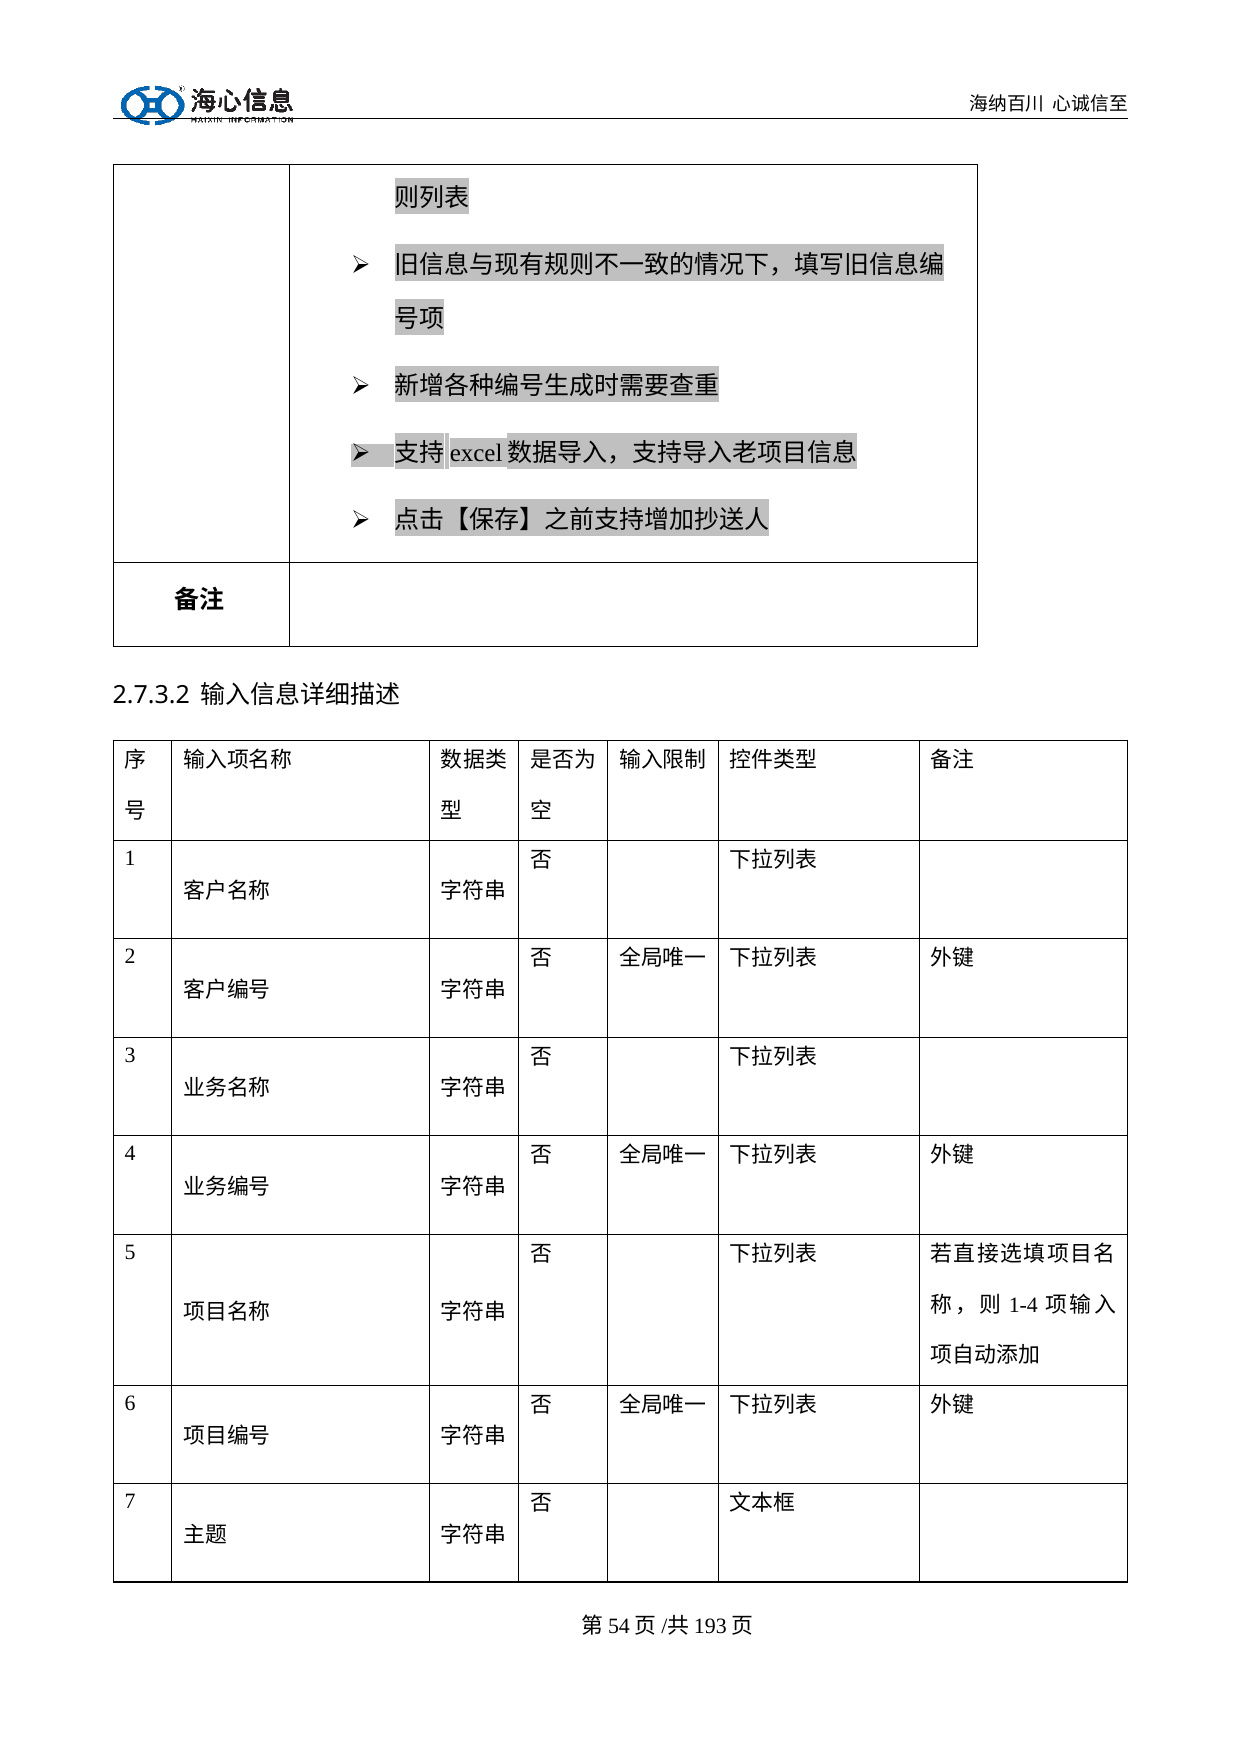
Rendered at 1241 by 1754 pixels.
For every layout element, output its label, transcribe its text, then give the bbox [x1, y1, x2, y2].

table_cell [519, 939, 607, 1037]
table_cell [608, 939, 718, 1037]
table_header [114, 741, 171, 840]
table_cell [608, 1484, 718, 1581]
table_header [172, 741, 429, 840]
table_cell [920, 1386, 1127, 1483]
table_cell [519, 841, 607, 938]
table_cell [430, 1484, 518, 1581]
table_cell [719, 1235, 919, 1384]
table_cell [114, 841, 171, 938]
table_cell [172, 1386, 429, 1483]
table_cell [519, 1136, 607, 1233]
picture [112, 78, 297, 130]
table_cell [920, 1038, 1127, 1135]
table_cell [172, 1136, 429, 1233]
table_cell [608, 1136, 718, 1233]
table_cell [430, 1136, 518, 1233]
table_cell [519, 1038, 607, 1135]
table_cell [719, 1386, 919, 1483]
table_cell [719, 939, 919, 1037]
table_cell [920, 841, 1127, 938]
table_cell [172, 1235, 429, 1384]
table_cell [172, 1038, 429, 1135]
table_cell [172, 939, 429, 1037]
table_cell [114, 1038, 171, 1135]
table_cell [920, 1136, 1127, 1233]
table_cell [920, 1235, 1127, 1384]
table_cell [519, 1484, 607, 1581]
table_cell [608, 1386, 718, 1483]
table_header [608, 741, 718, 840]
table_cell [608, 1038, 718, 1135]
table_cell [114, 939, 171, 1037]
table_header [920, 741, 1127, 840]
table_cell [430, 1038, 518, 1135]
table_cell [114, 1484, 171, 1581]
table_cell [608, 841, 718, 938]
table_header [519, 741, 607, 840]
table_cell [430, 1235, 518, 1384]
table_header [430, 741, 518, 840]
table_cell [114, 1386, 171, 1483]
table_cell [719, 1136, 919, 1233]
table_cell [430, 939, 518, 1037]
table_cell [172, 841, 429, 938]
subtitle 输入信息详细描述 [112, 659, 1128, 727]
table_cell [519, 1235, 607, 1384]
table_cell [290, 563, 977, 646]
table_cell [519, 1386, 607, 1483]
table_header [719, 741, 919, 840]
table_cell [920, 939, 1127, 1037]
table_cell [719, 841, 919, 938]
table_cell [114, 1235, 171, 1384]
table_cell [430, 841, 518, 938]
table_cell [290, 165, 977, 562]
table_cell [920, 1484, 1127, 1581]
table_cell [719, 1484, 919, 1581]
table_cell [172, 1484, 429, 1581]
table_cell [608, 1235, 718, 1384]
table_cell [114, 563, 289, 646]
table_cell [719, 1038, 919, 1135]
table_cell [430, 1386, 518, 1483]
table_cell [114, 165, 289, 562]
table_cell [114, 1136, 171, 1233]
